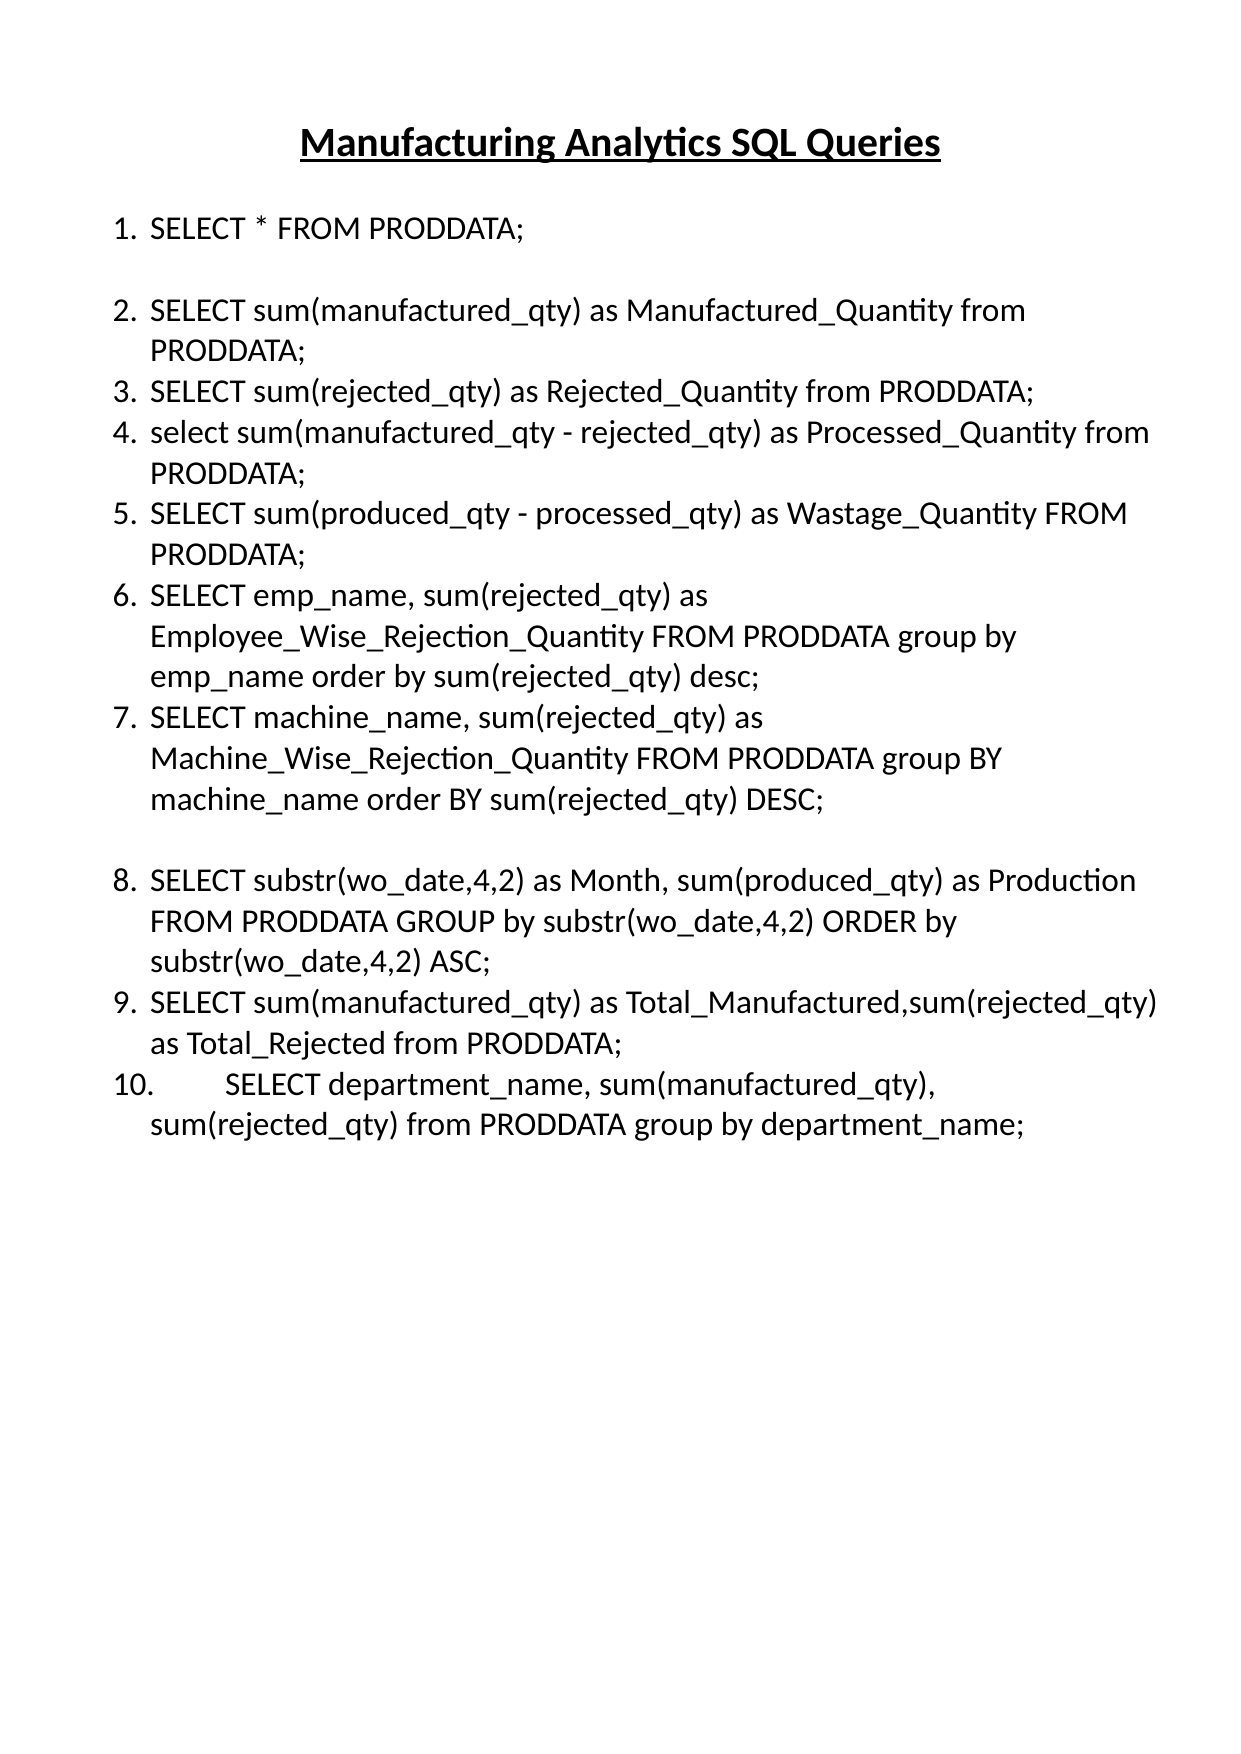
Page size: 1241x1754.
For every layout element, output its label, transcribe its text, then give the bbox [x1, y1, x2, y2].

list select sum(manufactured_qty - rejected_qty) as Processed_Quantity from PRODDATA; [112, 411, 1165, 492]
list SELECT sum(produced_qty - processed_qty) as Wastage_Quantity FROM PRODDATA; [112, 492, 1165, 574]
list SELECT * FROM PRODDATA; [112, 207, 1165, 248]
list SELECT emp_name, sum(rejected_qty) as Employee_Wise_Rejection_Quantity FROM PRODDATA group by emp_name order by sum(rejected_qty) desc; [112, 574, 1165, 696]
text Manufacturing Analytics SQL Queries [75, 116, 1165, 167]
list SELECT sum(manufactured_qty) as Manufactured_Quantity from PRODDATA; [112, 289, 1165, 370]
list SELECT sum(manufactured_qty) as Total_Manufactured,sum(rejected_qty) as Total_Rejected from PRODDATA; [112, 981, 1165, 1063]
list SELECT machine_name, sum(rejected_qty) as Machine_Wise_Rejection_Quantity FROM PRODDATA group BY machine_name order BY sum(rejected_qty) DESC; [112, 696, 1165, 818]
list SELECT sum(rejected_qty) as Rejected_Quantity from PRODDATA; [112, 370, 1165, 411]
list SELECT substr(wo_date,4,2) as Month, sum(produced_qty) as Production FROM PRODDATA GROUP by substr(wo_date,4,2) ORDER by substr(wo_date,4,2) ASC; [112, 859, 1165, 981]
list SELECT department_name, sum(manufactured_qty), sum(rejected_qty) from PRODDATA group by department_name; [112, 1063, 1165, 1144]
